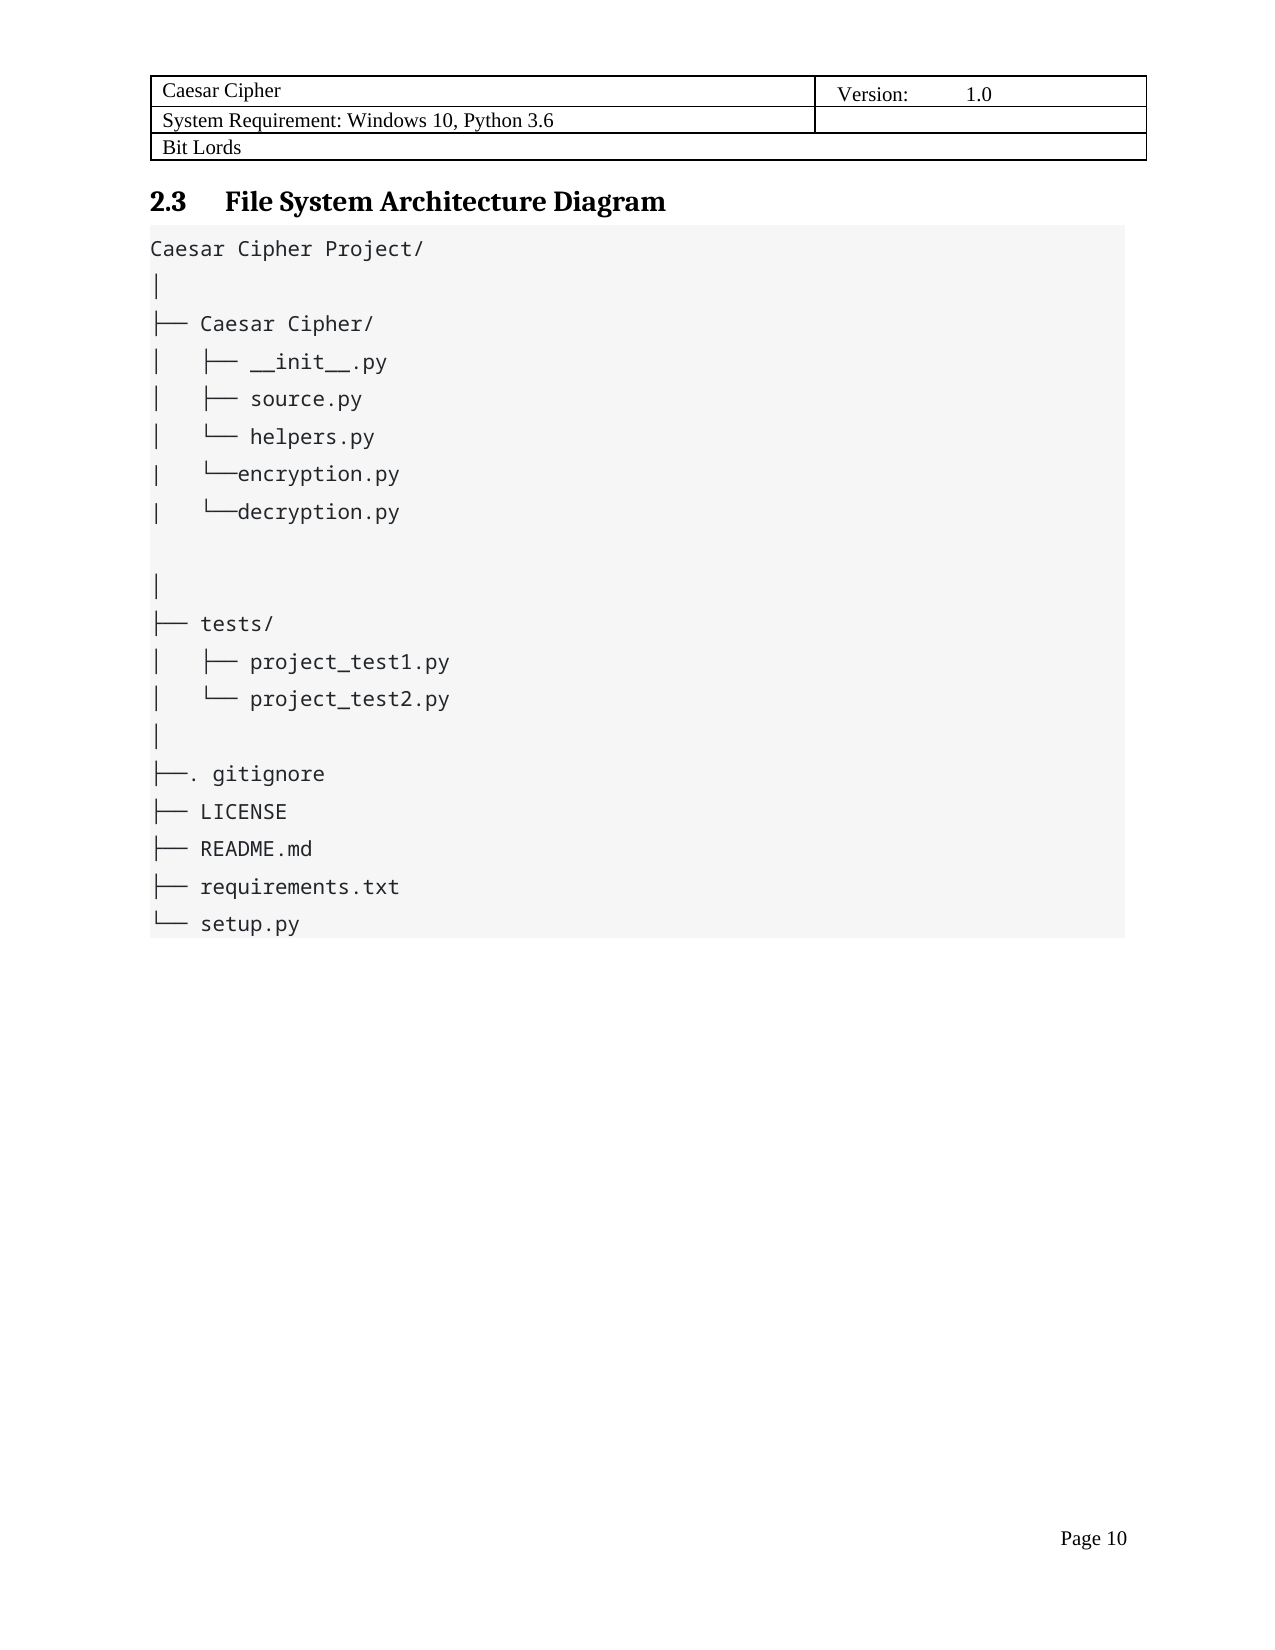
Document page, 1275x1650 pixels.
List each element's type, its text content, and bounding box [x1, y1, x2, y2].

text ├── LICENSE [150, 788, 1125, 825]
text │ ├── project_test1.py [150, 638, 1125, 675]
text | └──encryption.py [150, 450, 1125, 488]
text ├── README.md [150, 825, 1125, 863]
text └── setup.py [150, 900, 1125, 938]
text │ [150, 263, 1125, 300]
text ├──. gitignore [150, 750, 1125, 788]
text ├── requirements.txt [150, 863, 1125, 900]
text ├── tests/ [150, 600, 1125, 638]
text │ ├── __init__.py [150, 338, 1125, 375]
text │ └── helpers.py [150, 413, 1125, 450]
text Caesar Cipher Project/ [150, 225, 1125, 263]
text │ [150, 563, 1125, 600]
text ├── Caesar Cipher/ [150, 300, 1125, 338]
subtitle File System Architecture Diagram [150, 185, 1125, 219]
text │ └── project_test2.py [150, 675, 1125, 713]
text │ ├── source.py [150, 375, 1125, 413]
text | └──decryption.py [150, 488, 1125, 525]
text │ [150, 713, 1125, 750]
